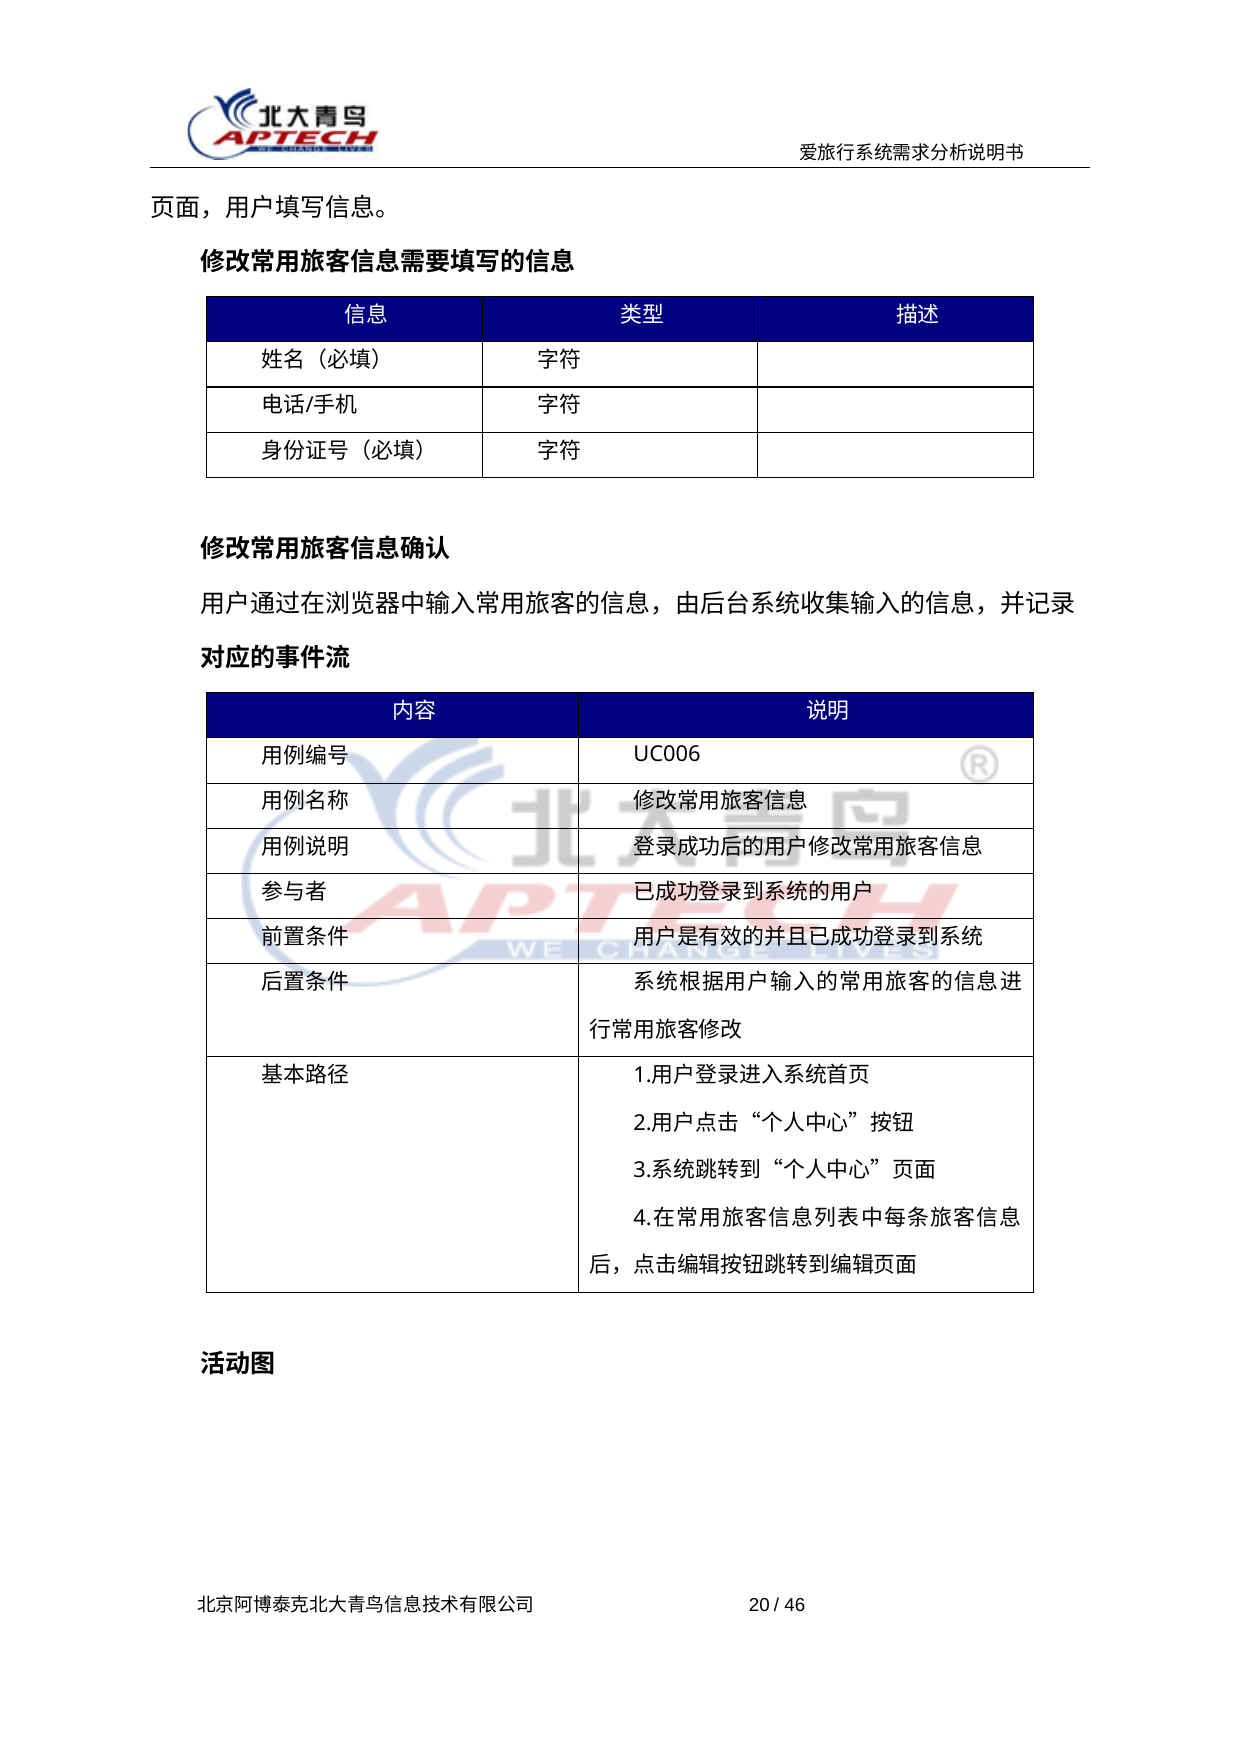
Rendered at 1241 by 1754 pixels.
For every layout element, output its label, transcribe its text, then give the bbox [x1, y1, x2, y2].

table_header 内容 [207, 693, 578, 737]
table_cell 字符 [483, 388, 757, 432]
text 用户通过在浏览器中输入常用旅客的信息，由后台系统收集输入的信息，并记录 [150, 583, 1090, 619]
table_cell 字符 [483, 433, 757, 477]
table_cell 系统根据用户输入的常用旅客的信息进行常用旅客修改 [579, 964, 1033, 1056]
table_cell 登录成功后的用户修改常用旅客信息 [579, 829, 1033, 873]
text 用户在登录的状态下，点击“个人中心”打开常用旅客信息页面，页面中展示的常用旅客信息的每一条记录后面都有编辑按钮，点击编辑按钮打开常用旅客信息编辑页面，用户填写信息。 [150, 187, 1090, 223]
picture [187, 88, 379, 160]
table_cell 用例说明 [207, 829, 578, 873]
table_cell 前置条件 [207, 919, 578, 963]
table_cell 用例名称 [207, 784, 578, 828]
table_cell 基本路径 [207, 1057, 578, 1292]
table_header 信息 [207, 297, 482, 341]
text 活动图 [150, 1344, 1090, 1380]
picture [150, 583, 1091, 1171]
table_cell 字符 [483, 342, 757, 386]
table_header 说明 [579, 693, 1033, 737]
text 修改常用旅客信息需要填写的信息 [150, 242, 1090, 278]
table_cell UC006 [579, 738, 1033, 782]
table_cell [758, 342, 1033, 386]
table_cell 身份证号（必填） [207, 433, 482, 477]
table_cell 参与者 [207, 874, 578, 918]
table_cell [758, 388, 1033, 432]
table_cell 用户是有效的并且已成功登录到系统 [579, 919, 1033, 963]
table_cell 用例编号 [207, 738, 578, 782]
table_cell 姓名（必填） [207, 342, 482, 386]
table_cell 修改常用旅客信息 [579, 784, 1033, 828]
table_cell 后置条件 [207, 964, 578, 1056]
text 对应的事件流 [150, 638, 1090, 674]
table_cell 电话/手机 [207, 388, 482, 432]
table_cell 1.用户登录进入系统首页 2.用户点击“个人中心”按钮 3.系统跳转到“个人中心”页面 4.在常用旅客信息列表中每条旅客信息后，点击编辑按钮跳转到编辑页面 [579, 1057, 1033, 1292]
table_cell 已成功登录到系统的用户 [579, 874, 1033, 918]
table_header 描述 [758, 297, 1033, 341]
table_header 类型 [483, 297, 757, 341]
text 修改常用旅客信息确认 [150, 529, 1090, 565]
table_cell [758, 433, 1033, 477]
